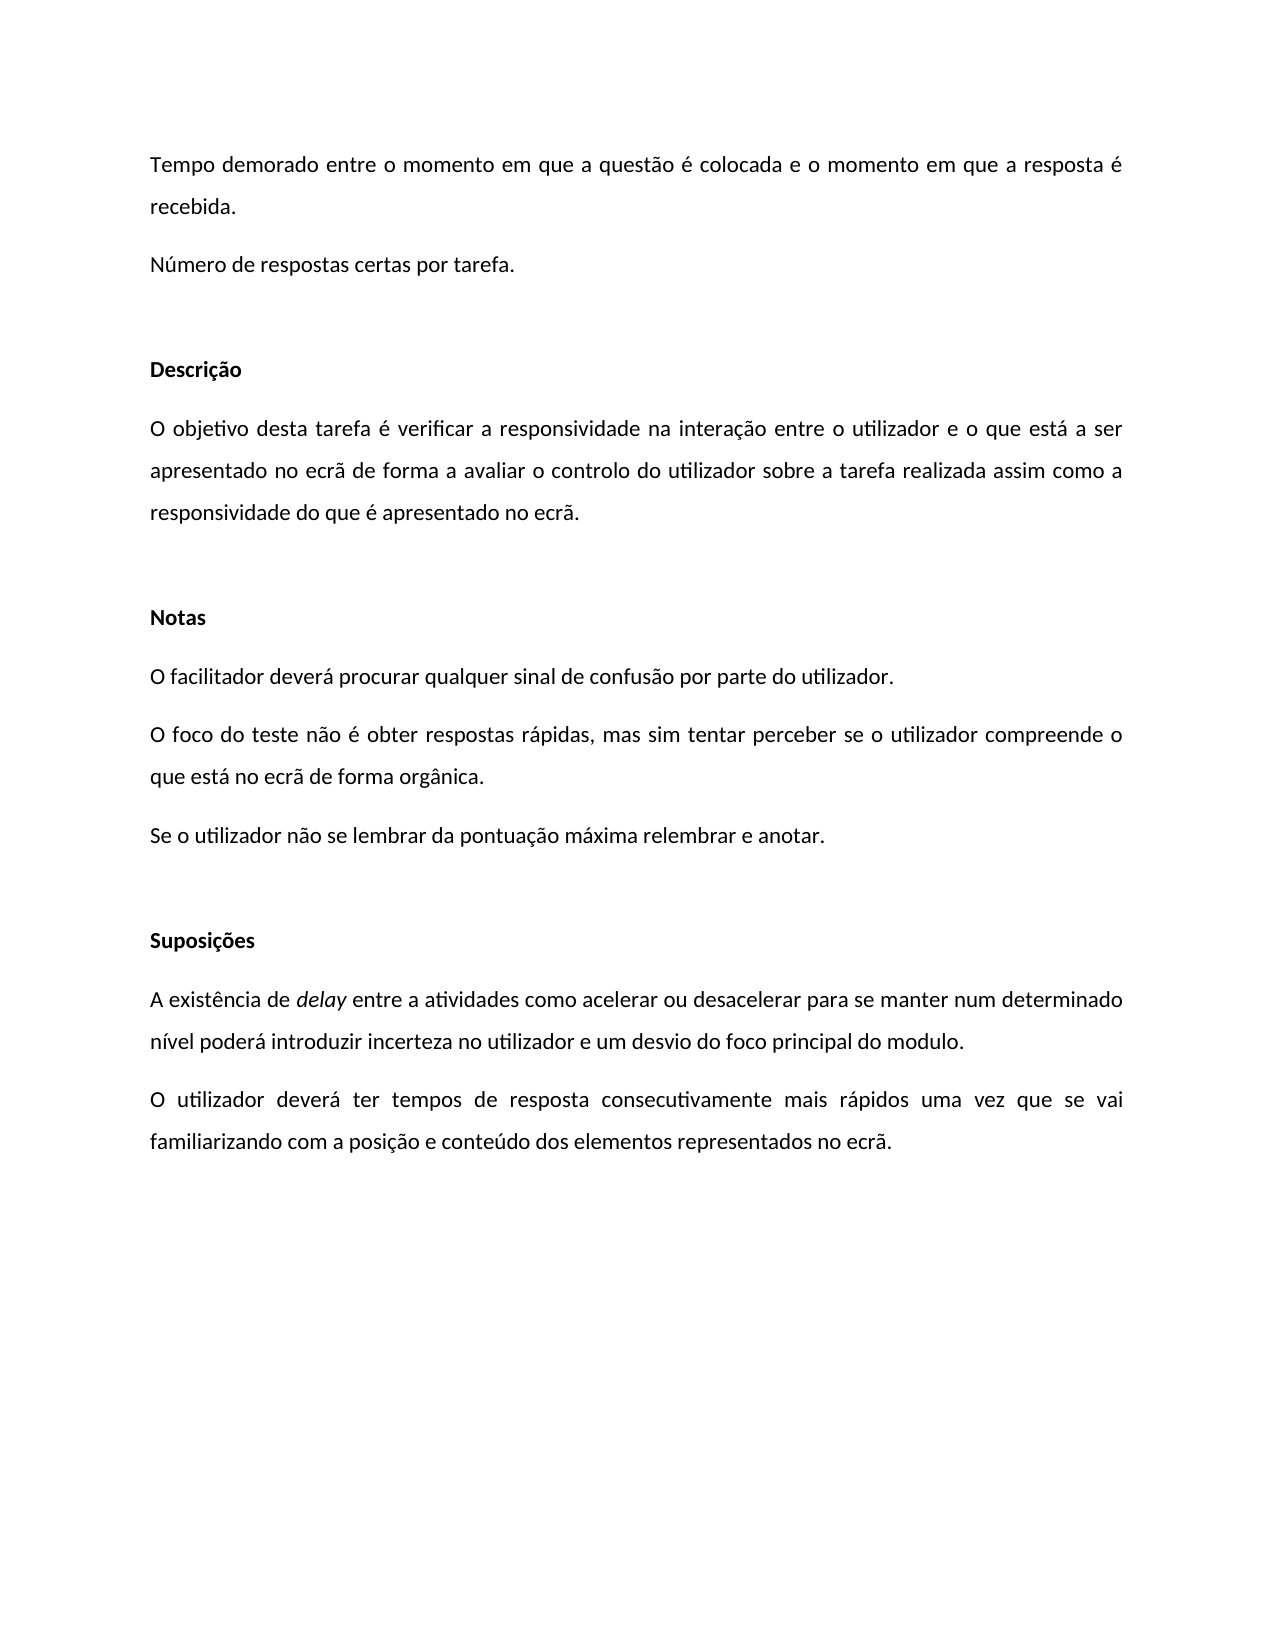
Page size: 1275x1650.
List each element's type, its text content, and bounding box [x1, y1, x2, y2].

text O utilizador deverá ter tempos de resposta consecutivamente mais rápidos uma vez que se vai familiarizando com a posição e conteúdo dos elementos representados no ecrã. [150, 1085, 1125, 1155]
text Descrição [150, 356, 1125, 384]
text O facilitador deverá procurar qualquer sinal de confusão por parte do utilizador. [150, 662, 1125, 690]
text Suposições [150, 926, 1125, 954]
text O foco do teste não é obter respostas rápidas, mas sim tentar perceber se o utilizador compreende o que está no ecrã de forma orgânica. [150, 721, 1125, 791]
text Tempo demorado entre o momento em que a questão é colocada e o momento em que a resposta é recebida. [150, 150, 1125, 220]
text Número de respostas certas por tarefa. [150, 251, 1125, 279]
text Se o utilizador não se lembrar da pontuação máxima relembrar e anotar. [150, 821, 1125, 849]
text Notas [150, 603, 1125, 631]
text A existência de delay entre a atividades como acelerar ou desacelerar para se manter num determinado nível poderá introduzir incerteza no utilizador e um desvio do foco principal do modulo. [150, 985, 1125, 1055]
text O objetivo desta tarefa é verificar a responsividade na interação entre o utilizador e o que está a ser apresentado no ecrã de forma a avaliar o controlo do utilizador sobre a tarefa realizada assim como a responsividade do que é apresentado no ecrã. [150, 414, 1125, 526]
